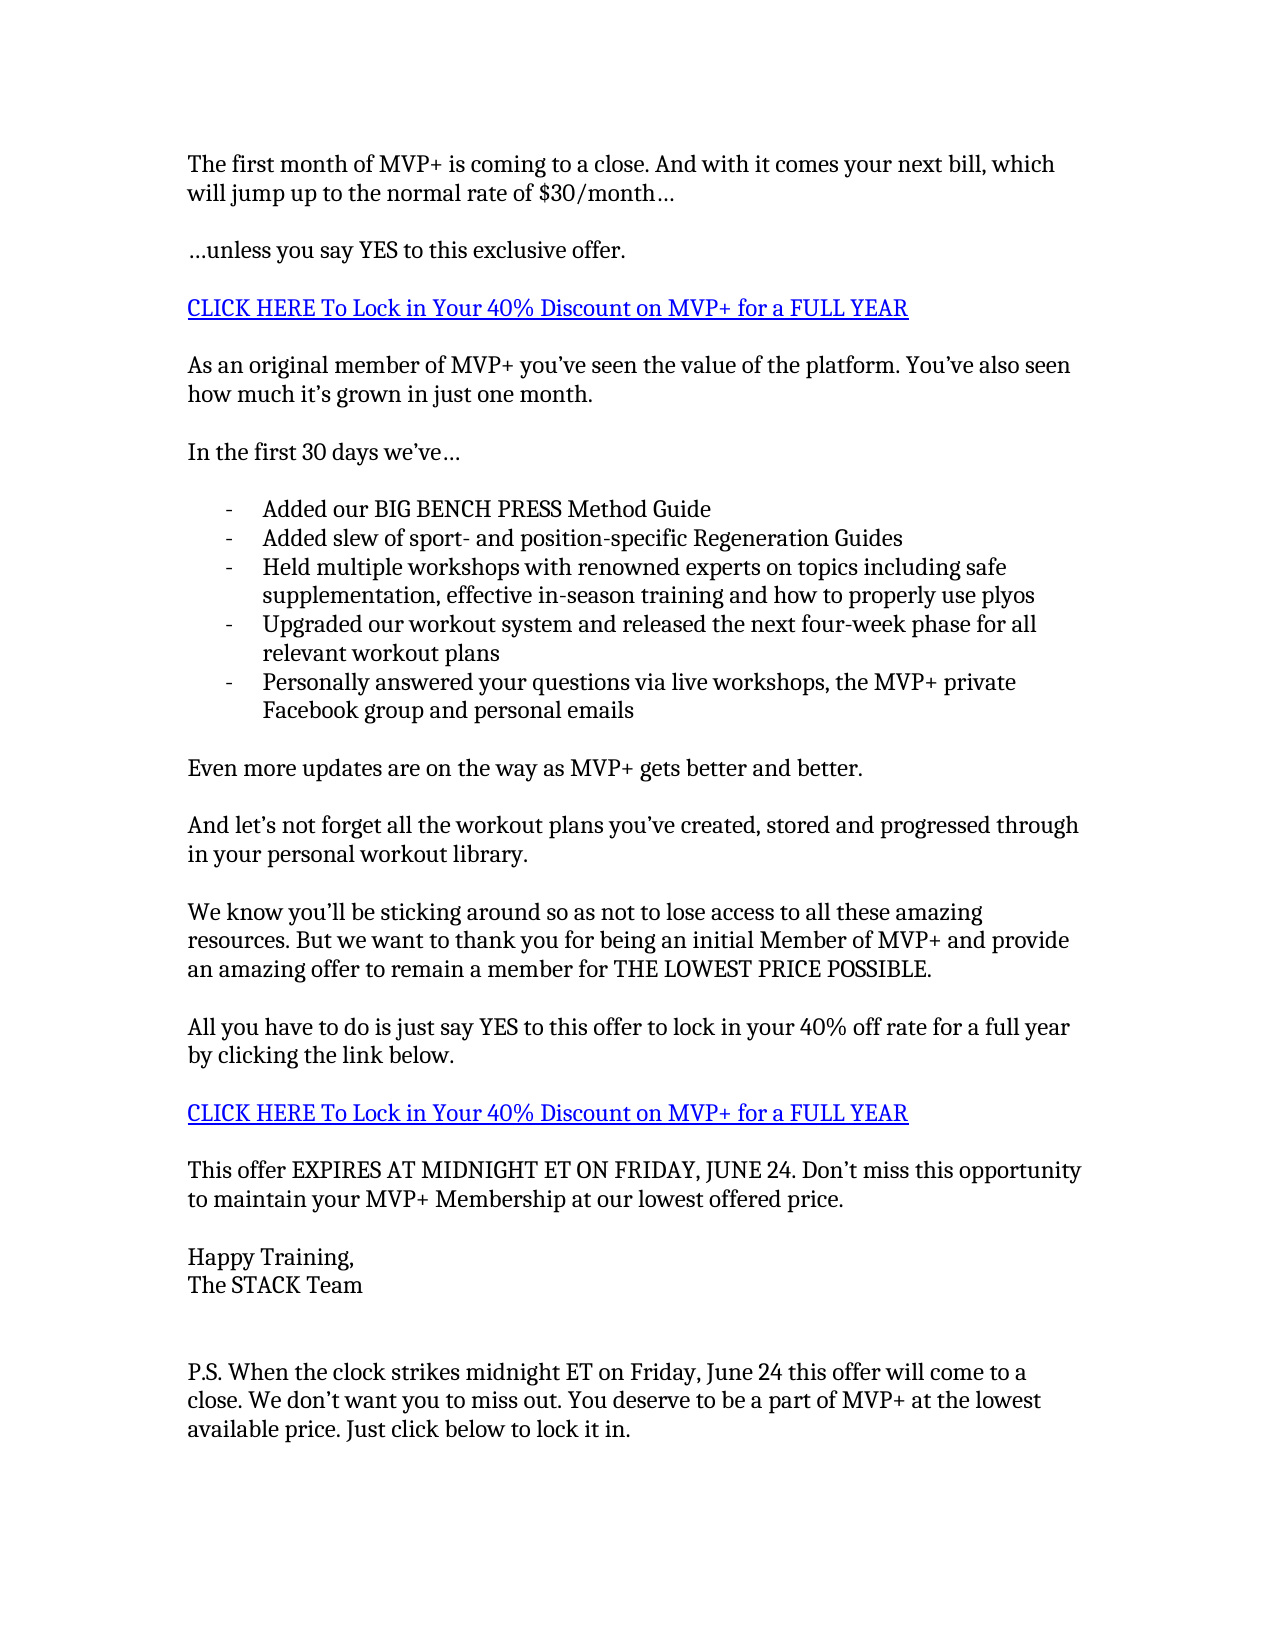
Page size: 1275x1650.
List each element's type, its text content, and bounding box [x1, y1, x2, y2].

text CLICK HERE To Lock in Your 40% Discount on MVP+ for a FULL YEAR [187, 1099, 1087, 1127]
list Added slew of sport- and position-specific Regeneration Guides [225, 524, 1087, 552]
list Added our BIG BENCH PRESS Method Guide [225, 495, 1087, 524]
list Personally answered your questions via live workshops, the MVP+ private Facebook group and personal emails [225, 667, 1087, 725]
list Upgraded our workout system and released the next four-week phase for all relevant workout plans [225, 610, 1087, 667]
text This offer EXPIRES AT MIDNIGHT ET ON FRIDAY, JUNE 24. Don’t miss this opportunity to maintain your MVP+ Membership at our lowest offered price. [187, 1156, 1087, 1214]
text In the first 30 days we’ve… [187, 437, 1087, 466]
text We know you’ll be sticking around so as not to lose access to all these amazing resources. But we want to thank you for being an initial Member of MVP+ and provide an amazing offer to remain a member for THE LOWEST PRICE POSSIBLE. [187, 897, 1087, 984]
text P.S. When the clock strikes midnight ET on Friday, June 24 this offer will come to a close. We don’t want you to miss out. You deserve to be a part of MVP+ at the lowest available price. Just click below to lock it in. [187, 1357, 1087, 1444]
text Even more updates are on the way as MVP+ gets better and better. [187, 754, 1087, 782]
text All you have to do is just say YES to this offer to lock in your 40% off rate for a full year by clicking the link below. [187, 1012, 1087, 1070]
text Happy Training, [187, 1242, 1087, 1271]
text And let’s not forget all the workout plans you’ve created, stored and progressed through in your personal workout library. [187, 811, 1087, 869]
text The STACK Team [187, 1271, 1087, 1300]
list Held multiple workshops with renowned experts on topics including safe supplementation, effective in-season training and how to properly use plyos [225, 552, 1087, 610]
text …unless you say YES to this exclusive offer. [187, 236, 1087, 265]
text CLICK HERE To Lock in Your 40% Discount on MVP+ for a FULL YEAR [187, 294, 1087, 322]
text As an original member of MVP+ you’ve seen the value of the platform. You’ve also seen how much it’s grown in just one month. [187, 351, 1087, 409]
text The first month of MVP+ is coming to a close. And with it comes your next bill, which will jump up to the normal rate of $30/month… [187, 150, 1087, 207]
